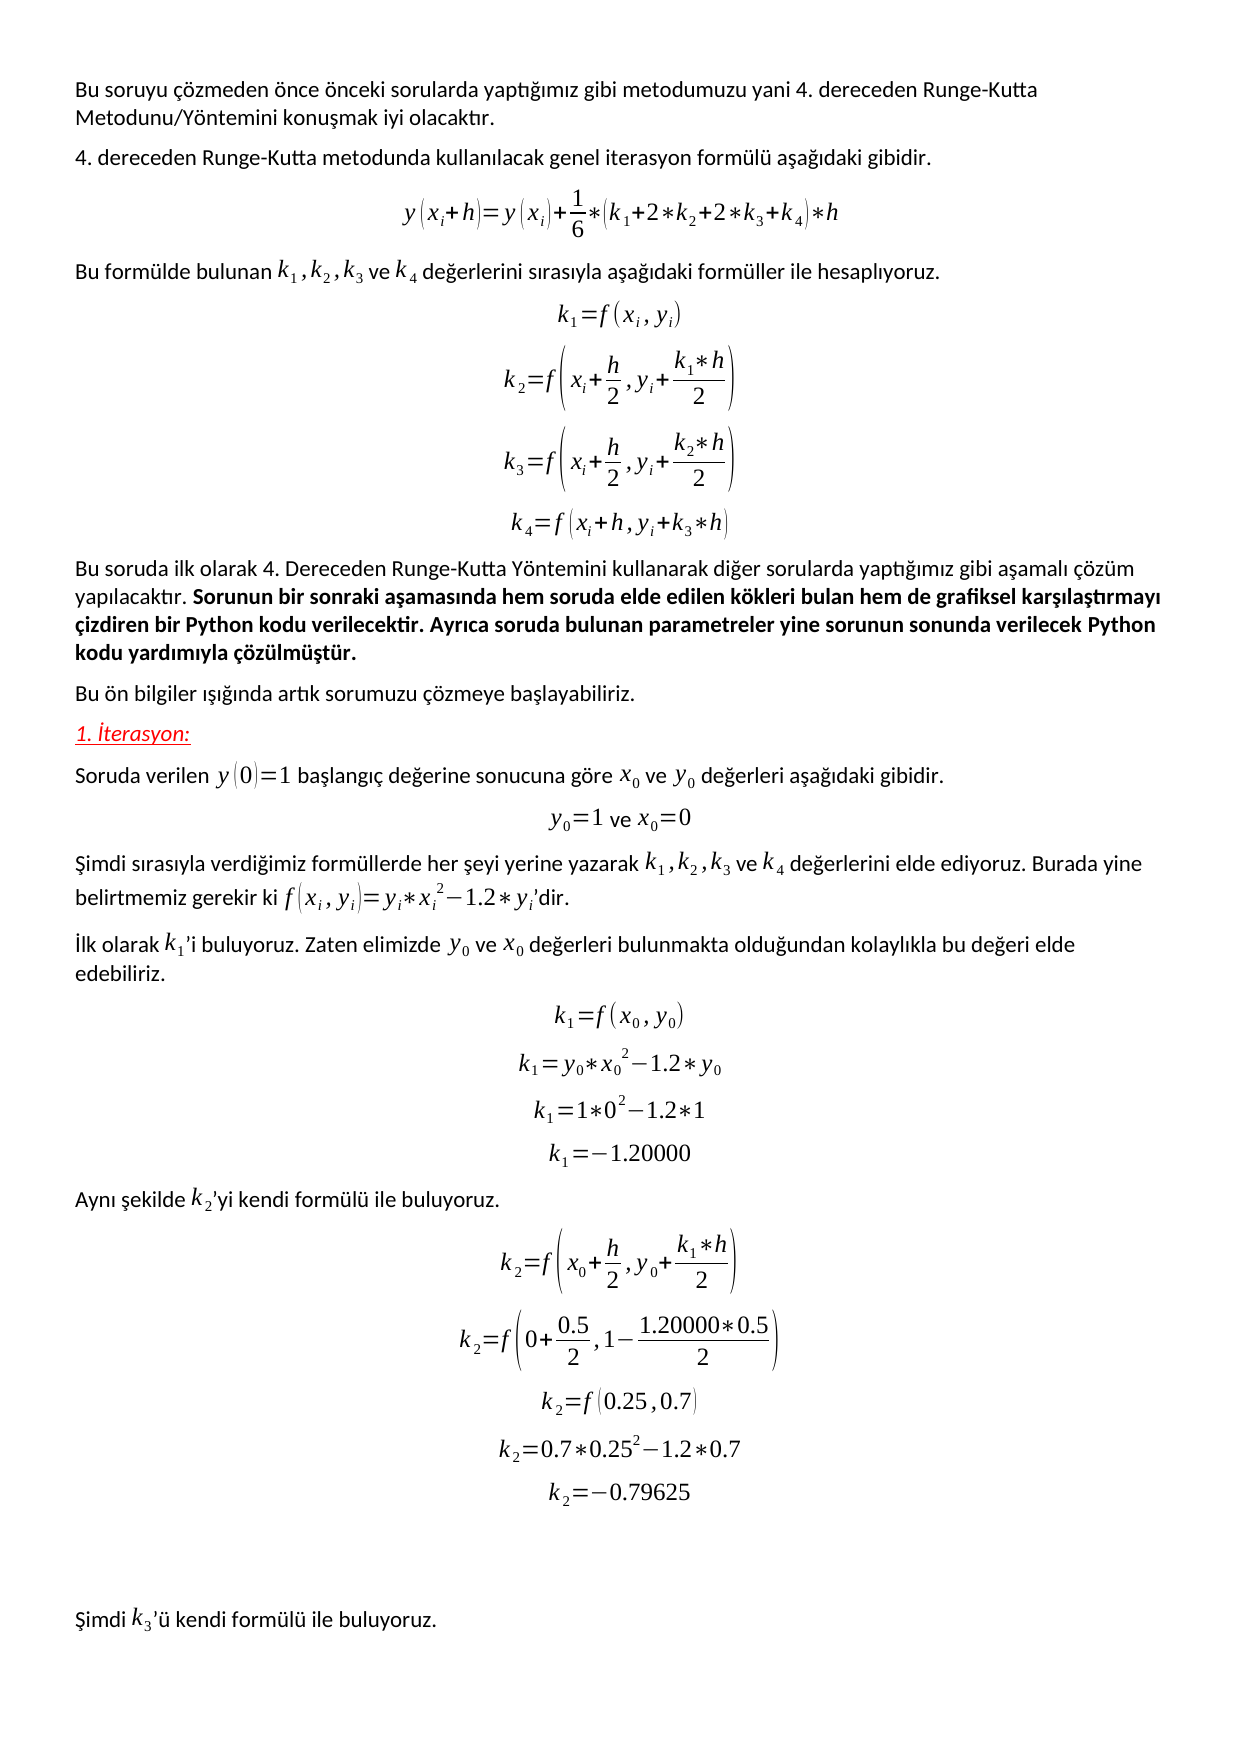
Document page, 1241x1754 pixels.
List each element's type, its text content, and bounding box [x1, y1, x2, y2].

text 4. dereceden Runge-Kutta metodunda kullanılacak genel iterasyon formülü aşağıdaki gibidir. [75, 143, 1164, 172]
text 1. İterasyon: [75, 719, 1164, 747]
text Bu soruda ilk olarak 4. Dereceden Runge-Kutta Yöntemini kullanarak diğer sorularda yaptığımız gibi aşamalı çözüm yapılacaktır. Sorunun bir sonraki aşamasında hem soruda elde edilen kökleri bulan hem de grafiksel karşılaştırmayı çizdiren bir Python kodu verilecektir. Ayrıca soruda bulunan parametreler yine sorunun sonunda verilecek Python kodu yardımıyla çözülmüştür. [75, 554, 1164, 666]
text Bu ön bilgiler ışığında artık sorumuzu çözmeye başlayabiliriz. [75, 679, 1164, 707]
text Bu formülde bulunan ve değerlerini sırasıyla aşağıdaki formüller ile hesaplıyoruz. [75, 256, 1164, 287]
text İlk olarak ’i buluyoruz. Zaten elimizde ve değerleri bulunmakta olduğundan kolaylıkla bu değeri elde edebiliriz. [75, 928, 1164, 987]
text Soruda verilen başlangıç değerine sonucuna göre ve değerleri aşağıdaki gibidir. [75, 760, 1164, 791]
text Şimdi sırasıyla verdiğimiz formüllerde her şeyi yerine yazarak ve değerlerini elde ediyoruz. Burada yine belirtmemiz gerekir ki ’dir. [75, 848, 1164, 916]
text ve [75, 804, 1164, 835]
text Aynı şekilde ’yi kendi formülü ile buluyoruz. [75, 1183, 1164, 1214]
text Bu soruyu çözmeden önce önceki sorularda yaptığımız gibi metodumuzu yani 4. dereceden Runge-Kutta Metodunu/Yöntemini konuşmak iyi olacaktır. [75, 75, 1164, 131]
text Şimdi ’ü kendi formülü ile buluyoruz. [75, 1604, 1164, 1635]
